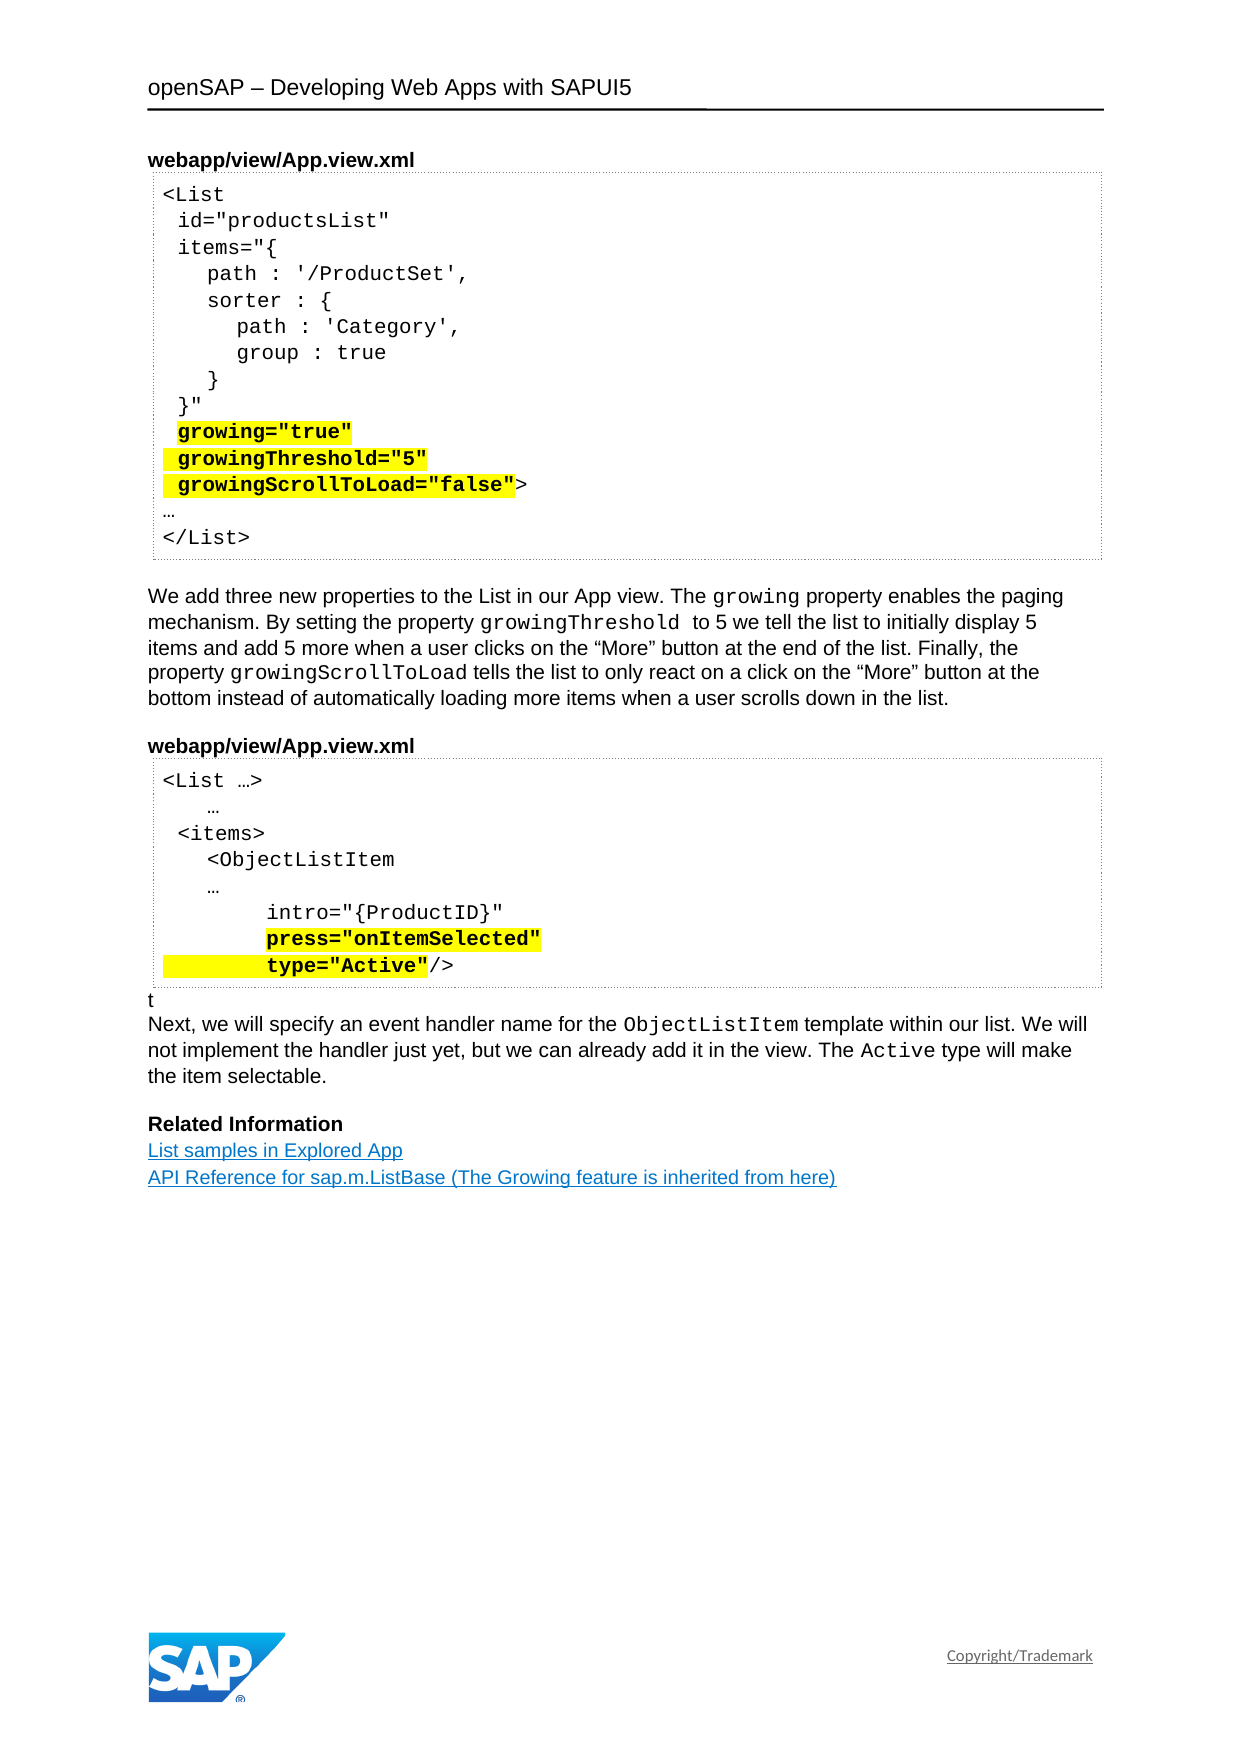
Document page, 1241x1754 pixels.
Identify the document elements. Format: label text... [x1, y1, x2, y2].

text … [152, 784, 1102, 810]
text intro="{ProductID}" [152, 889, 1102, 916]
text … [152, 488, 1102, 514]
text id="productsList" [152, 198, 1102, 224]
text group : true [152, 330, 1102, 356]
text API Reference for sap.m.ListBase (The Growing feature is inherited from here) [148, 1162, 1093, 1188]
text </List> [152, 514, 1102, 560]
text We add three new properties to the List in our App view. The growing property enables the paging mechanism. By setting the property growingThreshold to 5 we tell the list to initially display 5 items and add 5 more when a user clicks on the “More” button at the end of the list. Finally, the property growingScrollToLoad tells the list to only react on a click on the “More” button at the bottom instead of automatically loading more items when a user scrolls down in the list. [148, 584, 1093, 710]
text growing="true" [152, 409, 1102, 435]
text type="Active"/> [152, 942, 1102, 988]
text List samples in Explored App [148, 1136, 1093, 1162]
text items="{ [152, 224, 1102, 251]
text }" [152, 382, 1102, 409]
text … [152, 863, 1102, 889]
text <List [152, 172, 1102, 198]
text } [152, 356, 1102, 382]
text <List …> [152, 758, 1102, 784]
text sorter : { [152, 277, 1102, 303]
text <items> [152, 810, 1102, 837]
text growingThreshold="5" [152, 435, 1102, 461]
text <ObjectListItem [152, 837, 1102, 863]
text press="onItemSelected" [152, 916, 1102, 942]
picture [147, 1632, 269, 1701]
text path : '/ProductSet', [152, 251, 1102, 277]
subtitle Related Information [148, 1112, 1093, 1136]
text Next, we will specify an event handler name for the ObjectListItem template within our list. We will not implement the handler just yet, but we can already add it in the view. The Active type will make the item selectable. [148, 1012, 1093, 1088]
text growingScrollToLoad="false"> [152, 461, 1102, 488]
text t [148, 988, 1093, 1012]
subtitle webapp/view/App.view.xml [148, 148, 1093, 172]
text path : 'Category', [152, 303, 1102, 330]
subtitle webapp/view/App.view.xml [148, 734, 1093, 758]
